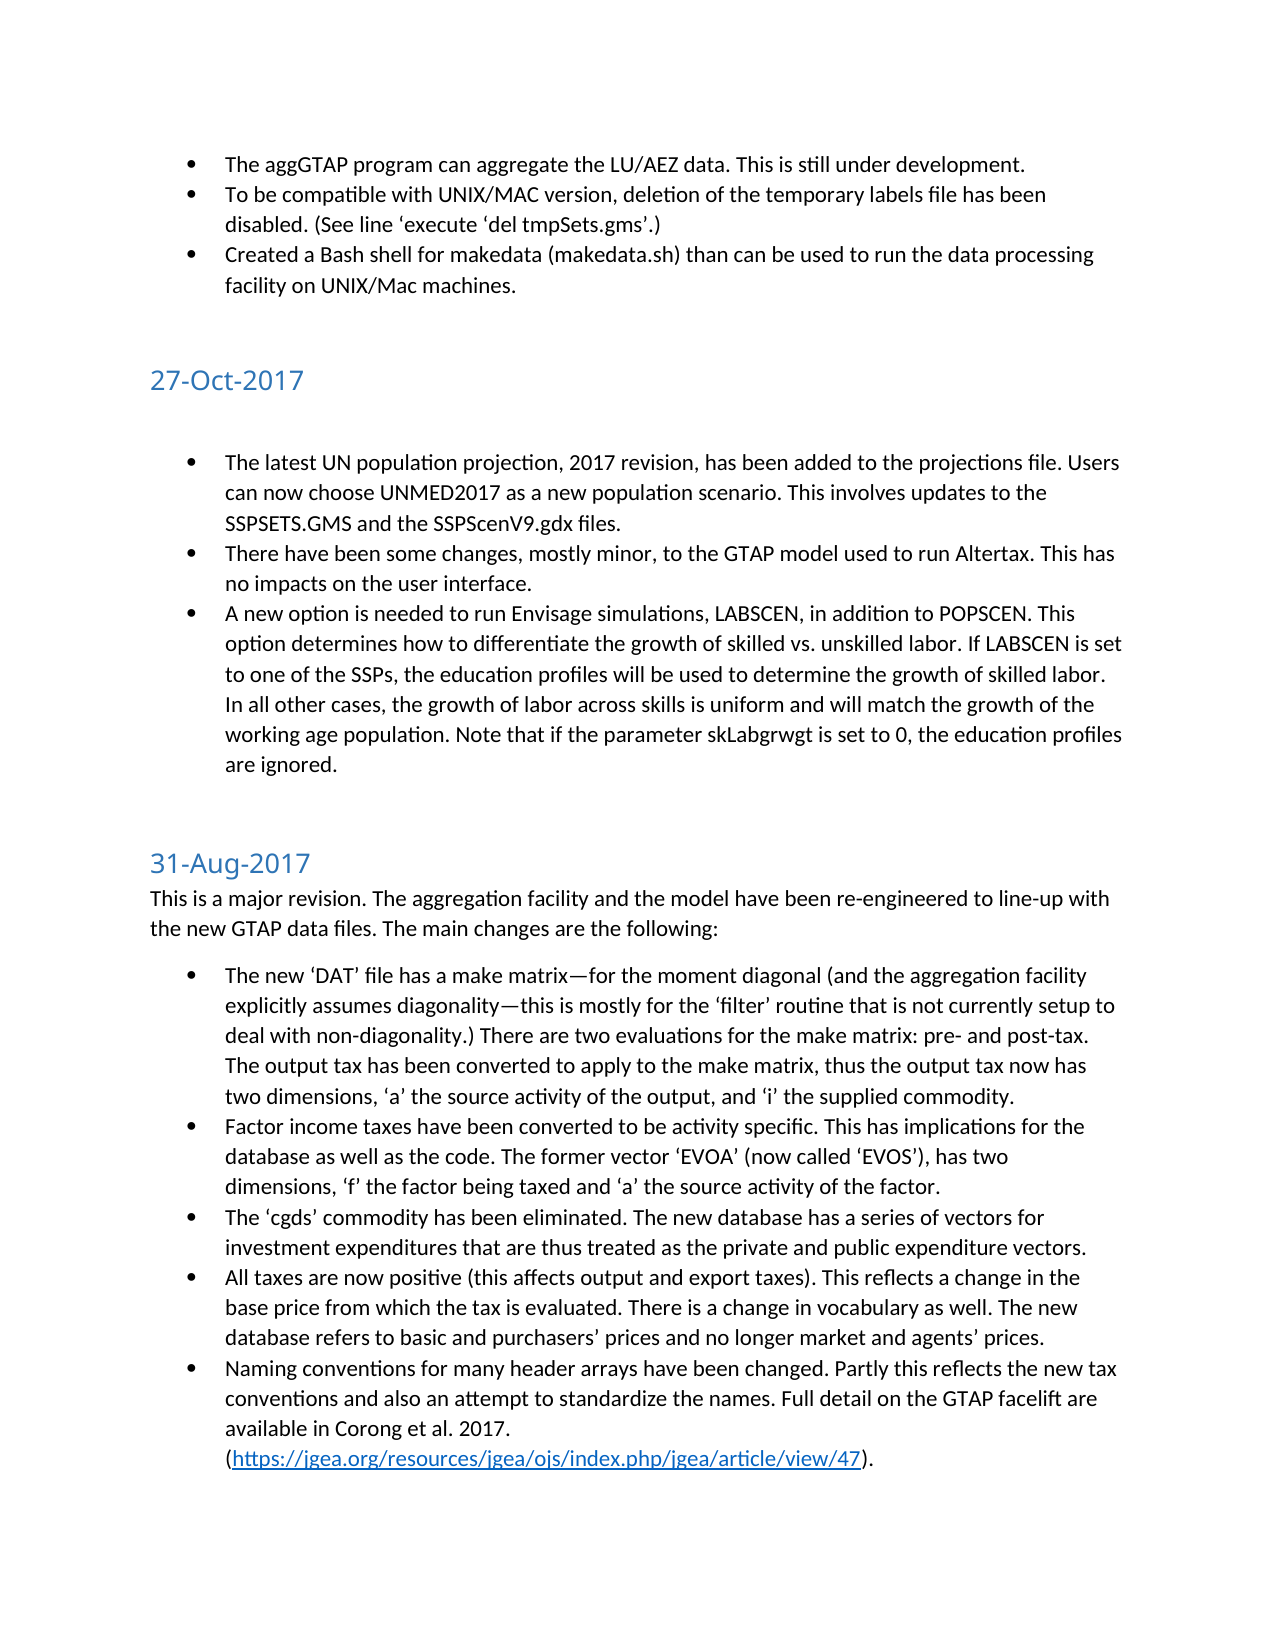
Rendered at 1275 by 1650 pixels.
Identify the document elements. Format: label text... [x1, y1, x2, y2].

list The latest UN population projection, 2017 revision, has been added to the projections file. Users can now choose UNMED2017 as a new population scenario. This involves updates to the SSPSETS.GMS and the SSPScenV9.gdx files. [187, 448, 1125, 537]
list To be compatible with UNIX/MAC version, deletion of the temporary labels file has been disabled. (See line ‘execute ‘del tmpSets.gms’.) [187, 180, 1125, 238]
list Naming conventions for many header arrays have been changed. Partly this reflects the new tax conventions and also an attempt to standardize the names. Full detail on the GTAP facelift are available in Corong et al. 2017. (https://jgea.org/resources/jgea/ojs/index.php/jgea/article/view/47). [187, 1354, 1125, 1472]
list There have been some changes, mostly minor, to the GTAP model used to run Altertax. This has no impacts on the user interface. [187, 539, 1125, 597]
subtitle 27-Oct-2017 [150, 362, 1125, 398]
list A new option is needed to run Envisage simulations, LABSCEN, in addition to POPSCEN. This option determines how to differentiate the growth of skilled vs. unskilled labor. If LABSCEN is set to one of the SSPs, the education profiles will be used to determine the growth of skilled labor. In all other cases, the growth of labor across skills is uniform and will match the growth of the working age population. Note that if the parameter skLabgrwgt is set to 0, the education profiles are ignored. [187, 599, 1125, 778]
text This is a major revision. The aggregation facility and the model have been re-engineered to line-up with the new GTAP data files. The main changes are the following: [150, 884, 1125, 942]
list The new ‘DAT’ file has a make matrix—for the moment diagonal (and the aggregation facility explicitly assumes diagonality—this is mostly for the ‘filter’ routine that is not currently setup to deal with non-diagonality.) There are two evaluations for the make matrix: pre- and post-tax. The output tax has been converted to apply to the make matrix, thus the output tax now has two dimensions, ‘a’ the source activity of the output, and ‘i’ the supplied commodity. [187, 961, 1125, 1110]
list Factor income taxes have been converted to be activity specific. This has implications for the database as well as the code. The former vector ‘EVOA’ (now called ‘EVOS’), has two dimensions, ‘f’ the factor being taxed and ‘a’ the source activity of the factor. [187, 1112, 1125, 1201]
list The ‘cgds’ commodity has been eliminated. The new database has a series of vectors for investment expenditures that are thus treated as the private and public expenditure vectors. [187, 1203, 1125, 1261]
list Created a Bash shell for makedata (makedata.sh) than can be used to run the data processing facility on UNIX/Mac machines. [187, 241, 1125, 299]
subtitle 31-Aug-2017 [150, 844, 1125, 881]
list The aggGTAP program can aggregate the LU/AEZ data. This is still under development. [187, 150, 1125, 178]
list All taxes are now positive (this affects output and export taxes). This reflects a change in the base price from which the tax is evaluated. There is a change in vocabulary as well. The new database refers to basic and purchasers’ prices and no longer market and agents’ prices. [187, 1263, 1125, 1352]
